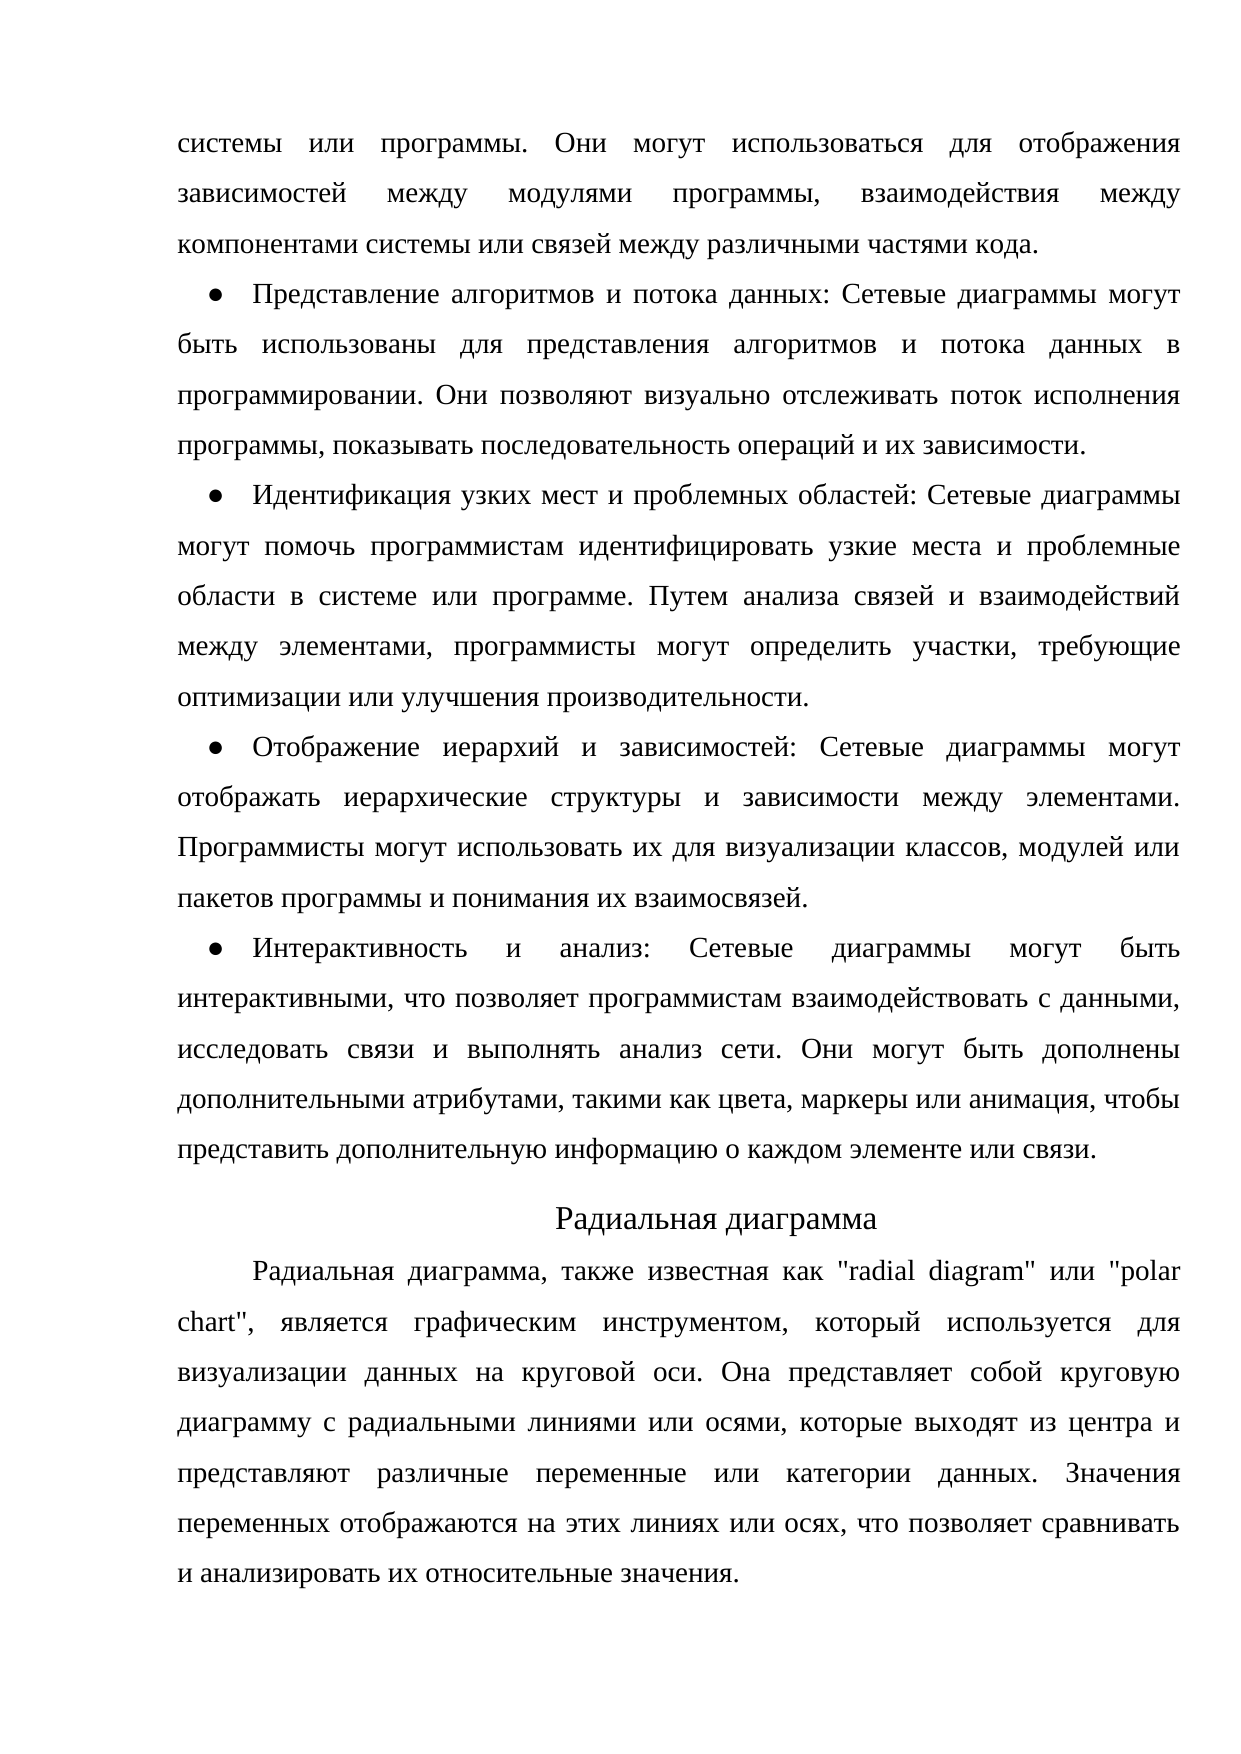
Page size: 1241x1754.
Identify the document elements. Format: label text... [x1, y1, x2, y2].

list Представление алгоритмов и потока данных: Сетевые диаграммы могут быть использованы для представления алгоритмов и потока данных в программировании. Они позволяют визуально отслеживать поток исполнения программы, показывать последовательность операций и их зависимости. [177, 276, 1181, 461]
list Интерактивность и анализ: Сетевые диаграммы могут быть интерактивными, что позволяет программистам взаимодействовать с данными, исследовать связи и выполнять анализ сети. Они могут быть дополнены дополнительными атрибутами, такими как цвета, маркеры или анимация, чтобы представить дополнительную информацию о каждом элементе или связи. [177, 930, 1181, 1165]
subtitle Радиальная диаграмма [177, 1198, 1181, 1237]
list Отображение иерархий и зависимостей: Сетевые диаграммы могут отображать иерархические структуры и зависимости между элементами. Программисты могут использовать их для визуализации классов, модулей или пакетов программы и понимания их взаимосвязей. [177, 729, 1181, 913]
text Радиальная диаграмма, также известная как "radial diagram" или "polar chart", является графическим инструментом, который используется для визуализации данных на круговой оси. Она представляет собой круговую диаграмму с радиальными линиями или осями, которые выходят из центра и представляют различные переменные или категории данных. Значения переменных отображаются на этих линиях или осях, что позволяет сравнивать и анализировать их относительные значения. [177, 1253, 1181, 1589]
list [177, 125, 1181, 259]
list Идентификация узких мест и проблемных областей: Сетевые диаграммы могут помочь программистам идентифицировать узкие места и проблемные области в системе или программе. Путем анализа связей и взаимодействий между элементами, программисты могут определить участки, требующие оптимизации или улучшения производительности. [177, 477, 1181, 712]
